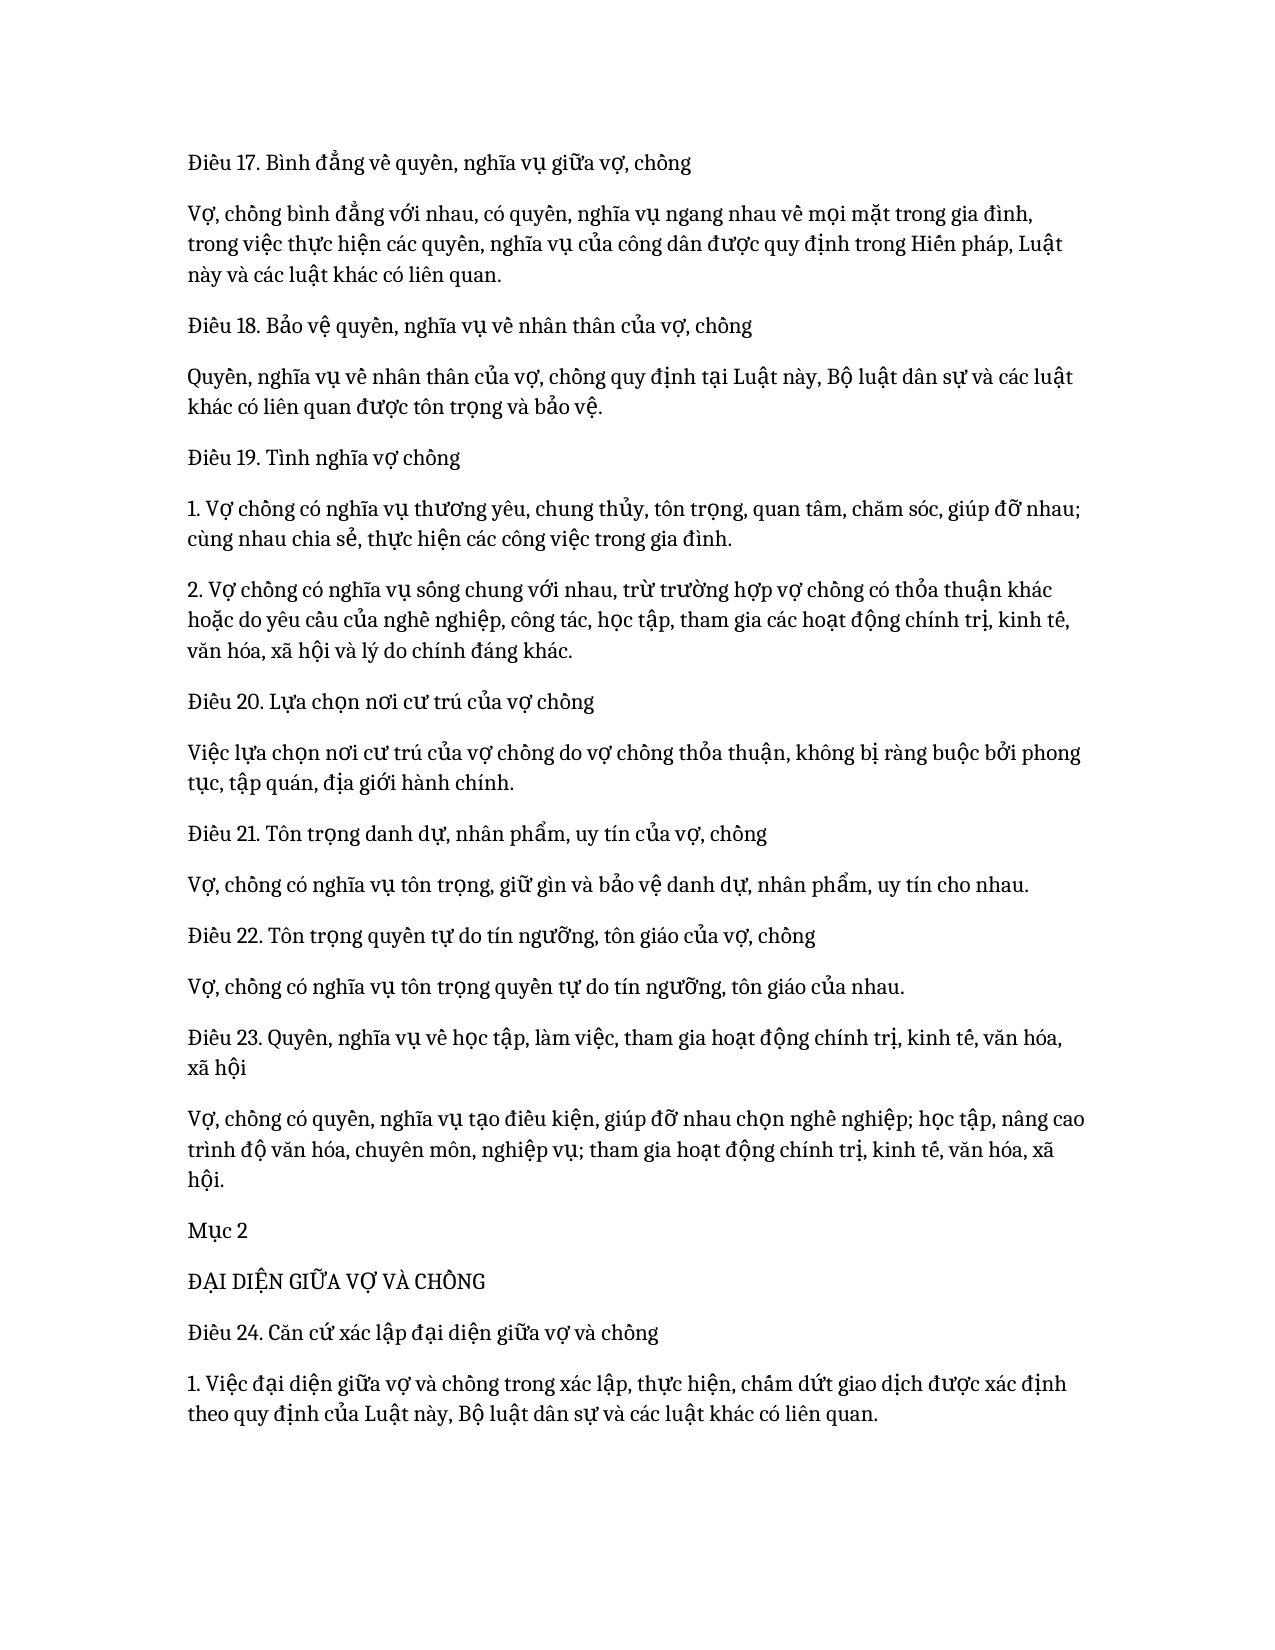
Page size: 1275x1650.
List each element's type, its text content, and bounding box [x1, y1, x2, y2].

text Điều 18. Bảo vệ quyền, nghĩa vụ về nhân thân của vợ, chồng [187, 312, 1087, 339]
text Điều 19. Tình nghĩa vợ chồng [187, 445, 1087, 471]
text Điều 21. Tôn trọng danh dự, nhân phẩm, uy tín của vợ, chồng [187, 821, 1087, 847]
text Điều 17. Bình đẳng về quyền, nghĩa vụ giữa vợ, chồng [187, 150, 1087, 176]
text ĐẠI DIỆN GIỮA VỢ VÀ CHỒNG [187, 1269, 1087, 1295]
text 1. Vợ chồng có nghĩa vụ thương yêu, chung thủy, tôn trọng, quan tâm, chăm sóc, giúp đỡ nhau; cùng nhau chia sẻ, thực hiện các công việc trong gia đình. [187, 496, 1087, 552]
text Điều 20. Lựa chọn nơi cư trú của vợ chồng [187, 688, 1087, 715]
text Vợ, chồng có nghĩa vụ tôn trọng, giữ gìn và bảo vệ danh dự, nhân phẩm, uy tín cho nhau. [187, 872, 1087, 898]
text Vợ, chồng có quyền, nghĩa vụ tạo điều kiện, giúp đỡ nhau chọn nghề nghiệp; học tập, nâng cao trình độ văn hóa, chuyên môn, nghiệp vụ; tham gia hoạt động chính trị, kinh tế, văn hóa, xã hội. [187, 1106, 1087, 1193]
text Mục 2 [187, 1218, 1087, 1244]
text Điều 22. Tôn trọng quyền tự do tín ngưỡng, tôn giáo của vợ, chồng [187, 923, 1087, 949]
text 2. Vợ chồng có nghĩa vụ sống chung với nhau, trừ trường hợp vợ chồng có thỏa thuận khác hoặc do yêu cầu của nghề nghiệp, công tác, học tập, tham gia các hoạt động chính trị, kinh tế, văn hóa, xã hội và lý do chính đáng khác. [187, 577, 1087, 664]
text Việc lựa chọn nơi cư trú của vợ chồng do vợ chồng thỏa thuận, không bị ràng buộc bởi phong tục, tập quán, địa giới hành chính. [187, 739, 1087, 796]
text 1. Việc đại diện giữa vợ và chồng trong xác lập, thực hiện, chấm dứt giao dịch được xác định theo quy định của Luật này, Bộ luật dân sự và các luật khác có liên quan. [187, 1371, 1087, 1427]
text Điều 23. Quyền, nghĩa vụ về học tập, làm việc, tham gia hoạt động chính trị, kinh tế, văn hóa, xã hội [187, 1025, 1087, 1082]
text Vợ, chồng có nghĩa vụ tôn trọng quyền tự do tín ngưỡng, tôn giáo của nhau. [187, 974, 1087, 1000]
text Quyền, nghĩa vụ về nhân thân của vợ, chồng quy định tại Luật này, Bộ luật dân sự và các luật khác có liên quan được tôn trọng và bảo vệ. [187, 363, 1087, 420]
text Điều 24. Căn cứ xác lập đại diện giữa vợ và chồng [187, 1320, 1087, 1346]
text Vợ, chồng bình đẳng với nhau, có quyền, nghĩa vụ ngang nhau về mọi mặt trong gia đình, trong việc thực hiện các quyền, nghĩa vụ của công dân được quy định trong Hiến pháp, Luật này và các luật khác có liên quan. [187, 201, 1087, 288]
